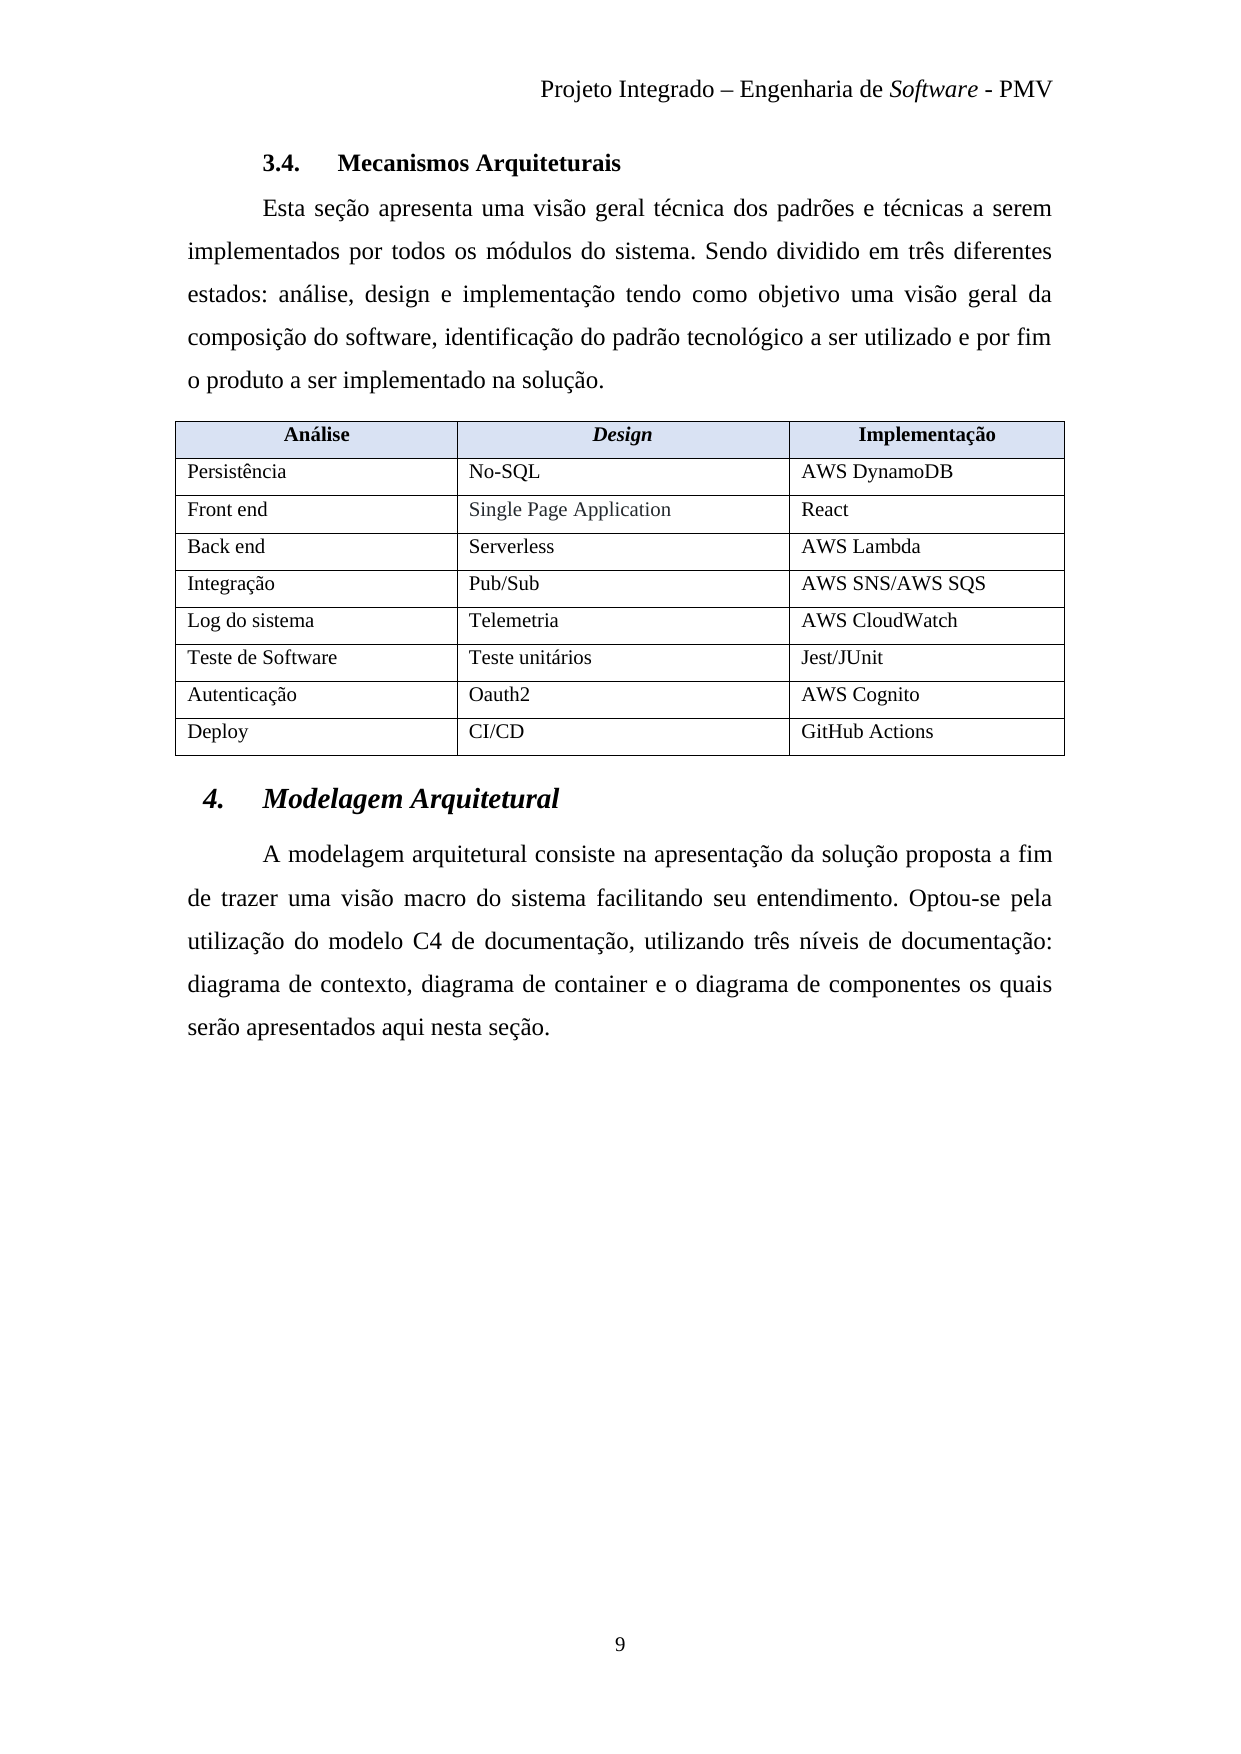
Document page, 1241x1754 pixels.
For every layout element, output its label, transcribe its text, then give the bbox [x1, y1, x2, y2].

table_cell Serverless [458, 534, 789, 569]
table_cell Integração [176, 571, 457, 607]
table_cell AWS CloudWatch [790, 608, 1064, 644]
table_cell GitHub Actions [790, 719, 1064, 755]
table_cell AWS Lambda [790, 534, 1064, 569]
table_cell Autenticação [176, 682, 457, 718]
table_cell No-SQL [458, 459, 789, 495]
table_cell CI/CD [458, 719, 789, 755]
table_cell Teste de Software [176, 645, 457, 681]
table_cell Teste unitários [458, 645, 789, 681]
table_cell Back end [176, 534, 457, 569]
table_cell React [790, 496, 1064, 532]
table_cell Single Page Application [458, 496, 789, 532]
table_header Design [458, 422, 789, 458]
table_cell AWS DynamoDB [790, 459, 1064, 495]
table_cell Jest/JUnit [790, 645, 1064, 681]
table_cell Log do sistema [176, 608, 457, 644]
table_cell Front end [176, 496, 457, 532]
table_cell Oauth2 [458, 682, 789, 718]
text A modelagem arquitetural consiste na apresentação da solução proposta a fim de trazer uma visão macro do sistema facilitando seu entendimento. Optou-se pela utilização do modelo C4 de documentação, utilizando três níveis de documentação: diagrama de contexto, diagrama de container e o diagrama de componentes os quais serão apresentados aqui nesta seção. [187, 839, 1053, 1041]
text Esta seção apresenta uma visão geral técnica dos padrões e técnicas a serem implementados por todos os módulos do sistema. Sendo dividido em três diferentes estados: análise, design e implementação tendo como objetivo uma visão geral da composição do software, identificação do padrão tecnológico a ser utilizado e por fim o produto a ser implementado na solução. [187, 193, 1053, 394]
table_header Implementação [790, 422, 1064, 458]
table_cell Deploy [176, 719, 457, 755]
table_cell Persistência [176, 459, 457, 495]
table_header Análise [176, 422, 457, 458]
table_cell AWS SNS/AWS SQS [790, 571, 1064, 607]
table_cell Telemetria [458, 608, 789, 644]
subtitle Mecanismos Arquiteturais [300, 148, 1053, 176]
table_cell AWS Cognito [790, 682, 1064, 718]
subtitle Modelagem Arquitetural [225, 781, 1053, 814]
table_cell Pub/Sub [458, 571, 789, 607]
